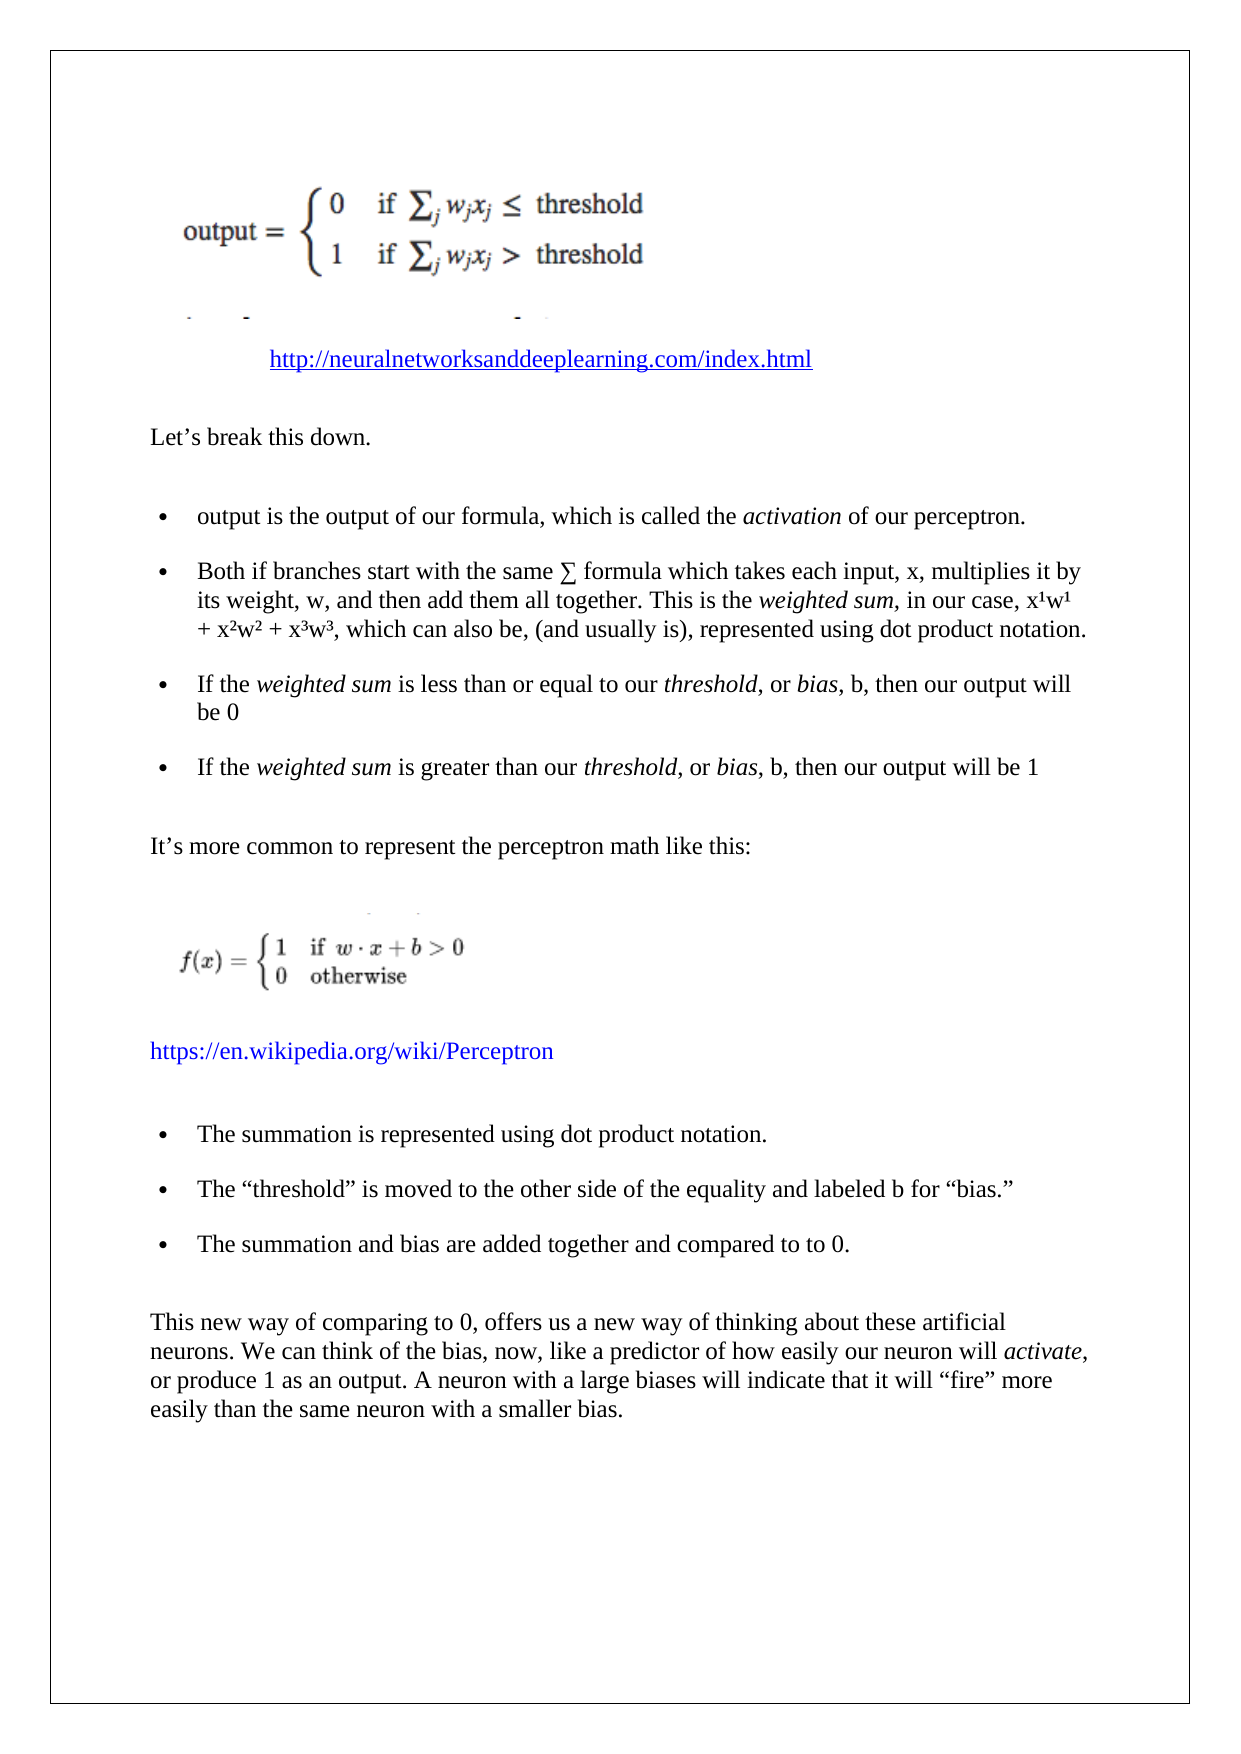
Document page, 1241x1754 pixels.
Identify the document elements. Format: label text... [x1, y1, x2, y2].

list Both if branches start with the same ∑ formula which takes each input, x, multiplies it by its weight, w, and then add them all together. This is the weighted sum, in our case, x¹w¹ + x²w² + x³w³, which can also be, (and usually is), represented using dot product notation. [159, 556, 1090, 642]
text This new way of comparing to 0, offers us a new way of thinking about these artificial neurons. We can think of the bias, now, like a predictor of how easily our neuron will activate, or produce 1 as an output. A neuron with a large biases will indicate that it will “fire” more easily than the same neuron with a smaller bias. [150, 1307, 1090, 1422]
text https://en.wikipedia.org/wiki/Perceptron [150, 1036, 1090, 1064]
list output is the output of our formula, which is called the activation of our perceptron. [159, 501, 1090, 530]
list The summation and bias are added together and compared to to 0. [159, 1229, 1090, 1257]
list The “threshold” is moved to the other side of the equality and labeled b for “bias.” [159, 1174, 1090, 1202]
text It’s more common to represent the perceptron math like this: [150, 831, 1090, 860]
text Let’s break this down. [150, 422, 1090, 451]
list If the weighted sum is greater than our threshold, or bias, b, then our output will be 1 [159, 752, 1090, 781]
picture [150, 150, 719, 319]
text http://neuralnetworksanddeeplearning.com/index.html [269, 344, 1090, 372]
list The summation is represented using dot product notation. [159, 1119, 1090, 1147]
picture [150, 913, 524, 1011]
list If the weighted sum is less than or equal to our threshold, or bias, b, then our output will be 0 [159, 669, 1090, 726]
